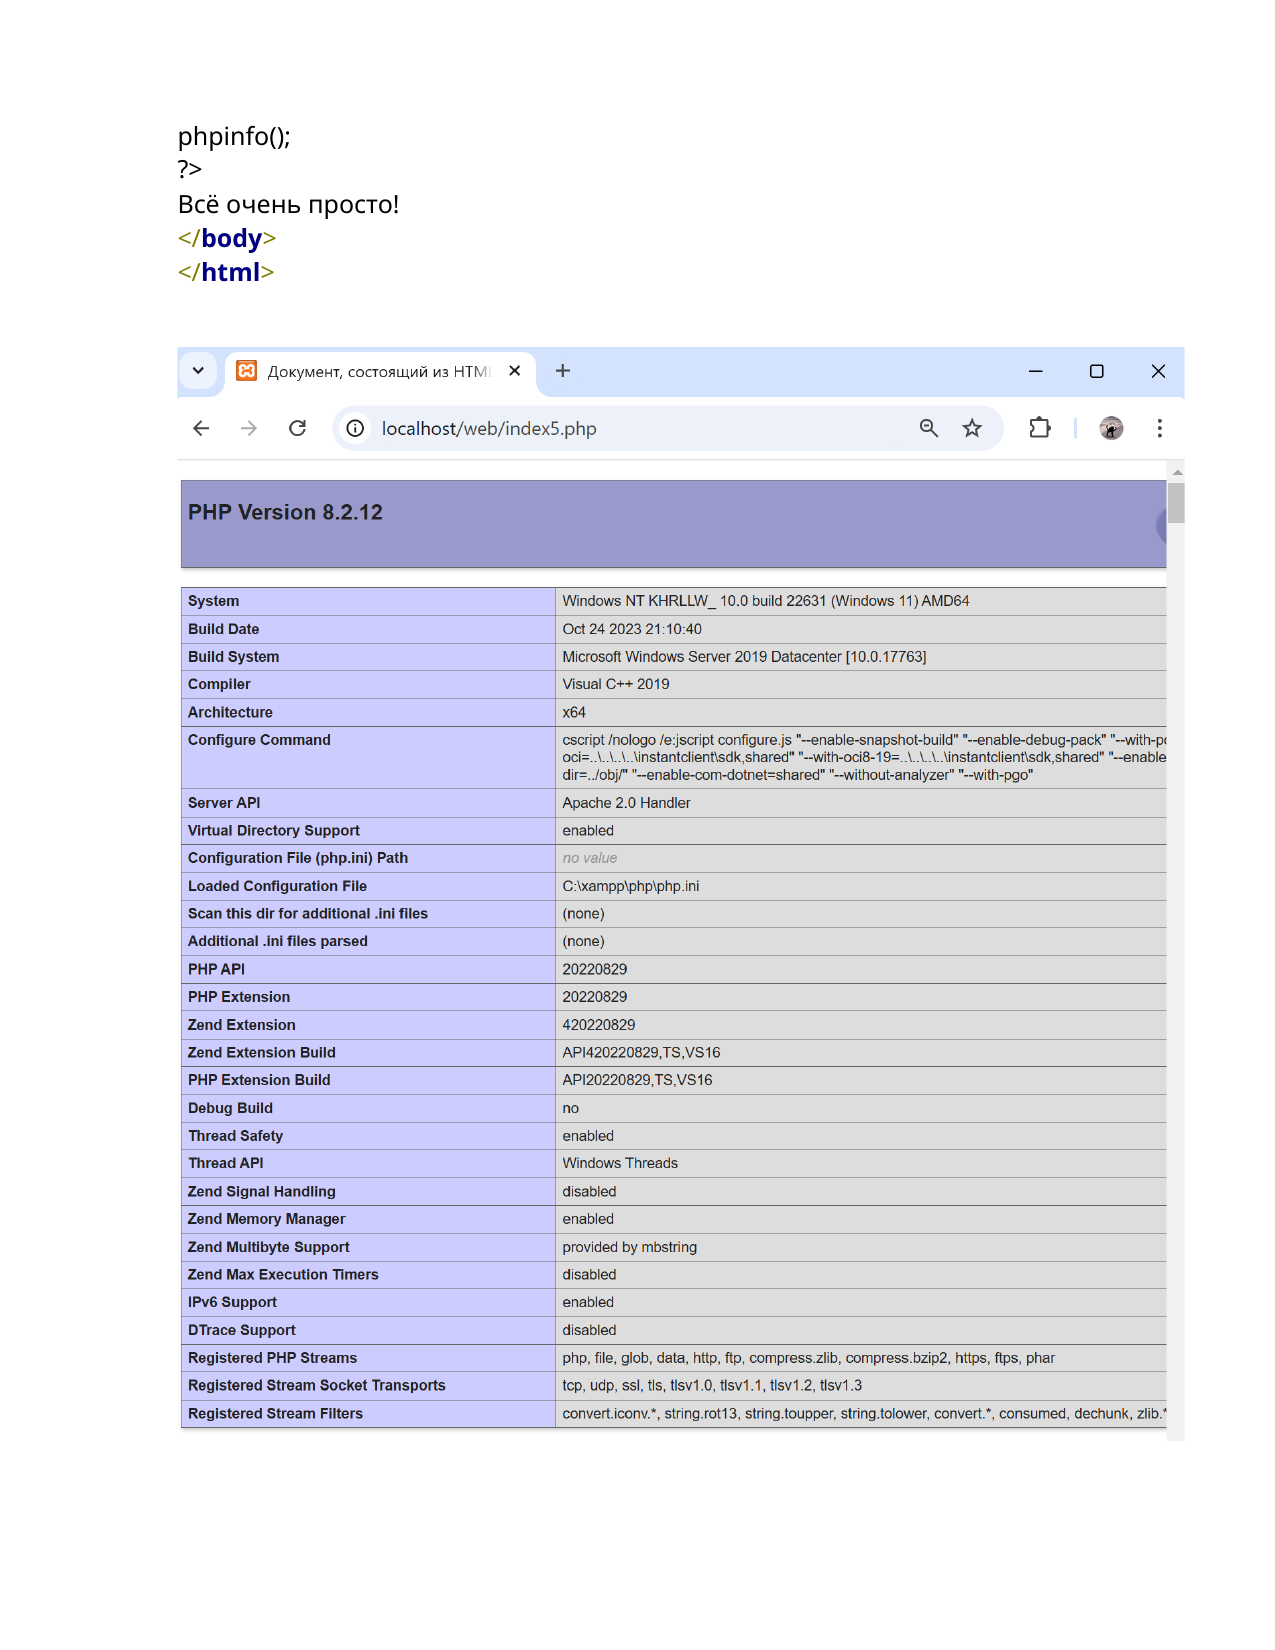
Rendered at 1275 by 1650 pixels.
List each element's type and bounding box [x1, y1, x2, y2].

picture [177, 347, 1185, 1441]
text [177, 118, 1186, 288]
